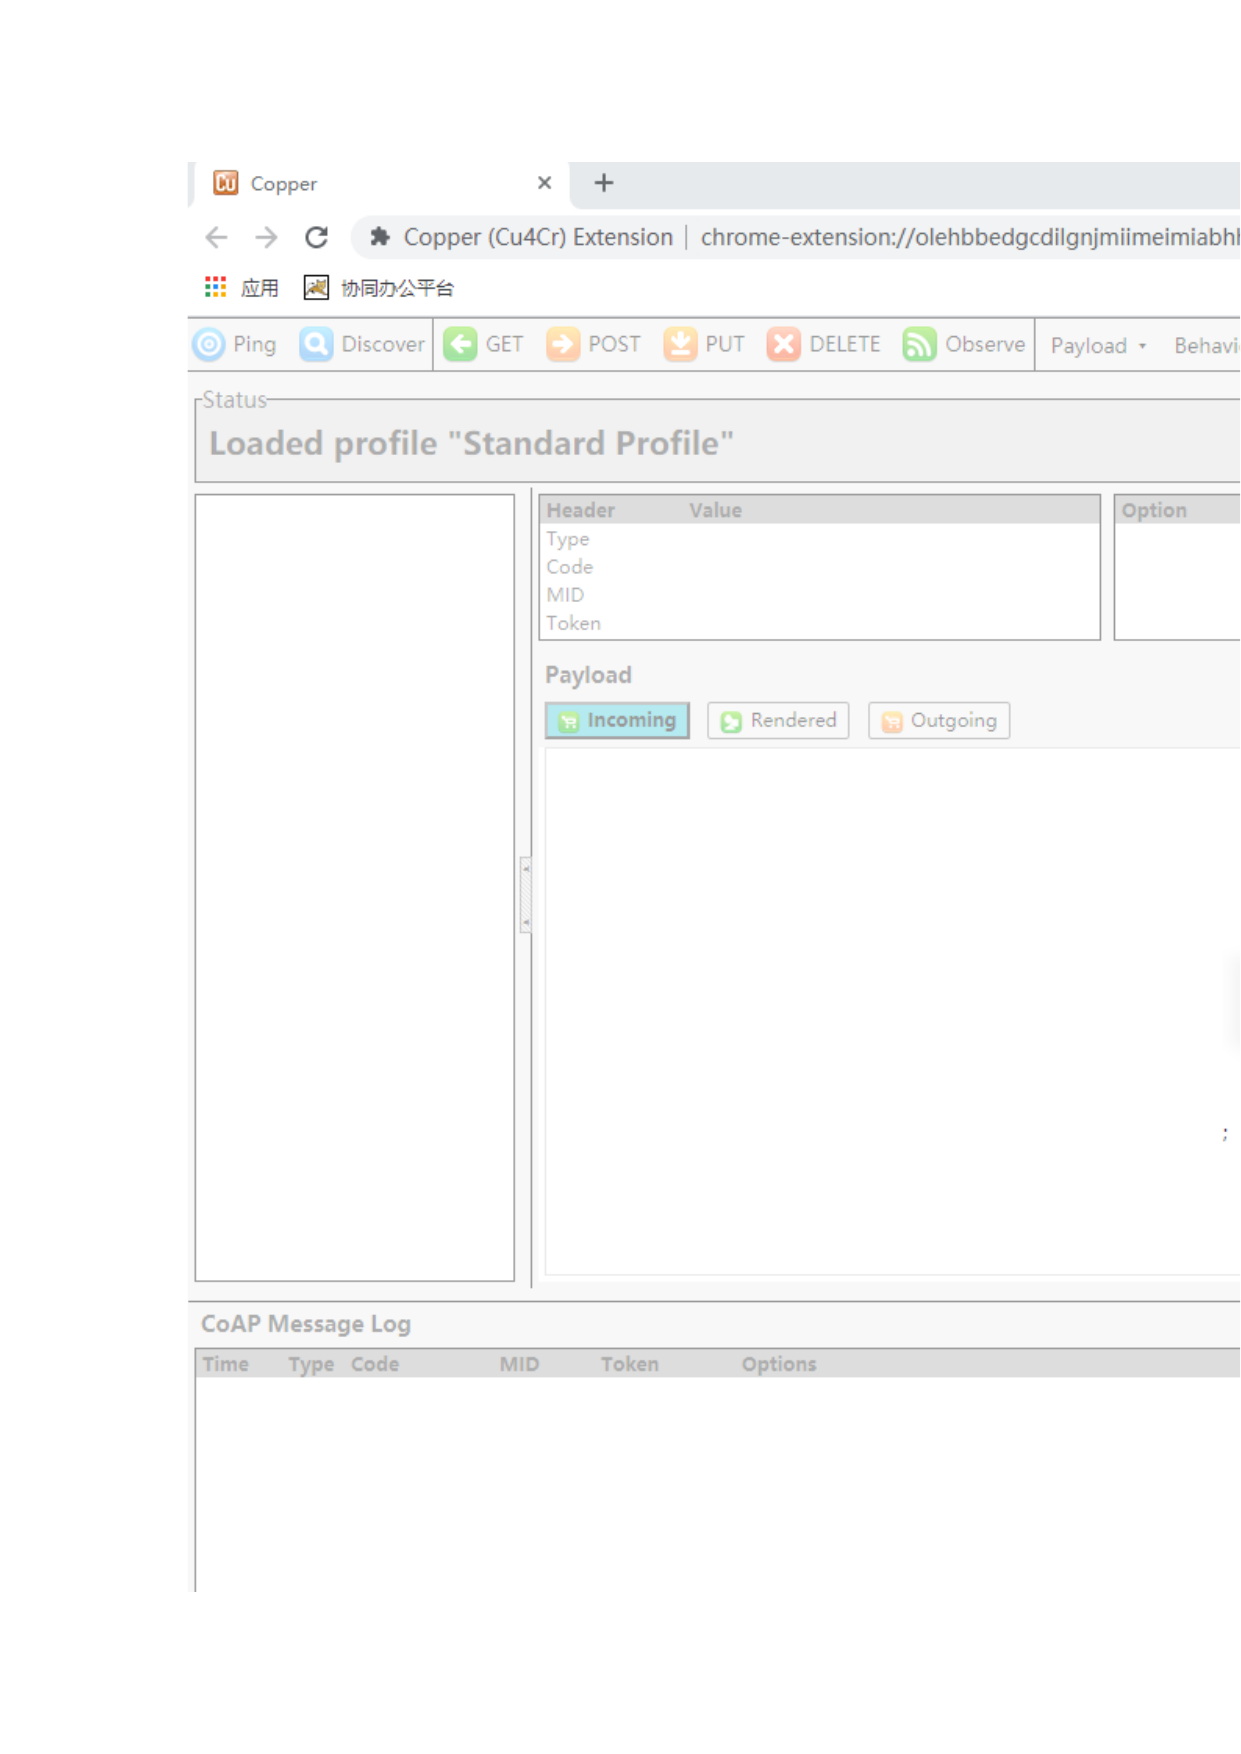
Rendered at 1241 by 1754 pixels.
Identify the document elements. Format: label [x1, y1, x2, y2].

picture [187, 162, 1241, 1592]
